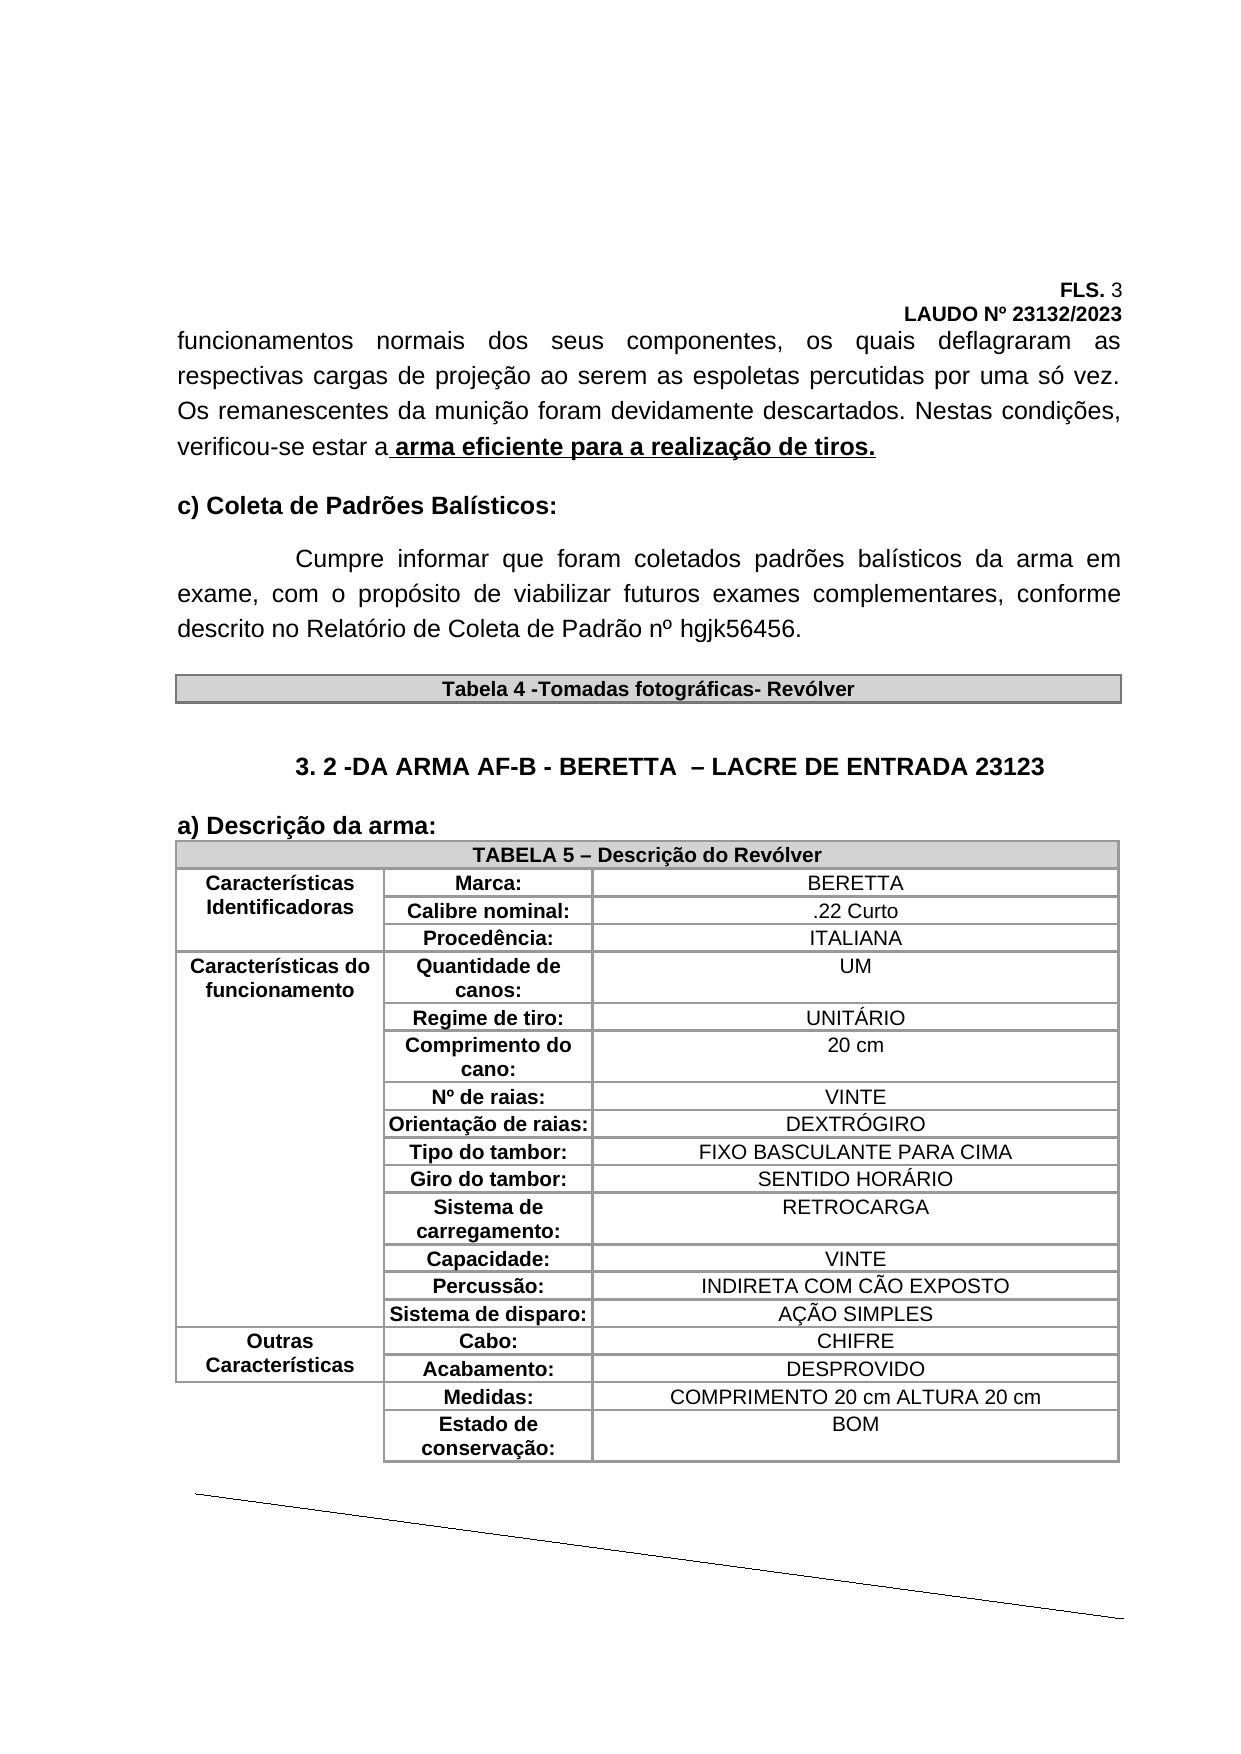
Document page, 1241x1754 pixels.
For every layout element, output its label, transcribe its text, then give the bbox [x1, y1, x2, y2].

table_cell CHIFRE [594, 1328, 1117, 1353]
text Cumpre informar que foram coletados padrões balísticos da arma em exame, com o propósito de viabilizar futuros exames complementares, conforme descrito no Relatório de Coleta de Padrão nº hgjk56456. [177, 544, 1122, 643]
table_cell Capacidade: [385, 1246, 591, 1270]
table_cell 20 cm [594, 1032, 1117, 1081]
table_cell Calibre nominal: [385, 898, 591, 922]
text 3. 2 -DA ARMA AF-B - BERETTA – LACRE DE ENTRADA 23123 [177, 752, 1122, 780]
table_cell Giro do tambor: [385, 1166, 591, 1191]
table_cell Estado de conservação: [385, 1411, 591, 1460]
table_cell ITALIANA [594, 925, 1117, 950]
table_cell UNITÁRIO [594, 1004, 1117, 1029]
table_cell Marca: [385, 870, 591, 895]
table_cell SENTIDO HORÁRIO [594, 1166, 1117, 1191]
table_cell BOM [594, 1411, 1117, 1460]
table_cell Sistema de disparo: [385, 1301, 591, 1326]
table_cell UM [594, 953, 1117, 1002]
table_cell FIXO BASCULANTE PARA CIMA [594, 1139, 1117, 1164]
table_header Tabela 4 -Tomadas fotográficas- Revólver [177, 676, 1120, 701]
table_cell AÇÃO SIMPLES [594, 1301, 1117, 1326]
table_cell Regime de tiro: [385, 1004, 591, 1029]
table_cell Sistema de carregamento: [385, 1194, 591, 1243]
table_cell Acabamento: [385, 1356, 591, 1381]
table_cell Tipo do tambor: [385, 1139, 591, 1164]
table_cell RETROCARGA [594, 1194, 1117, 1243]
table_cell Medidas: [385, 1383, 591, 1408]
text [177, 326, 1122, 460]
text c) Coleta de Padrões Balísticos: [177, 491, 1122, 520]
table_header TABELA 5 – Descrição do Revólver [177, 842, 1117, 867]
table_cell VINTE [594, 1083, 1117, 1108]
table_cell BERETTA [594, 870, 1117, 895]
table_cell Cabo: [385, 1328, 591, 1353]
table_cell Quantidade de canos: [385, 953, 591, 1002]
table_cell .22 Curto [594, 898, 1117, 922]
table_cell Características do funcionamento [177, 953, 383, 1326]
table_cell Nº de raias: [385, 1083, 591, 1108]
table_cell INDIRETA COM CÃO EXPOSTO [594, 1273, 1117, 1298]
table_cell Procedência: [385, 925, 591, 950]
table_cell Comprimento do cano: [385, 1032, 591, 1081]
text a) Descrição da arma: [177, 811, 1122, 840]
table_cell Orientação de raias: [385, 1111, 591, 1136]
table_cell COMPRIMENTO 20 cm ALTURA 20 cm [594, 1383, 1117, 1408]
table_cell VINTE [594, 1246, 1117, 1270]
table_cell Outras Características [177, 1328, 383, 1381]
table_cell Percussão: [385, 1273, 591, 1298]
table_cell DEXTRÓGIRO [594, 1111, 1117, 1136]
table_cell Características Identificadoras [177, 870, 383, 950]
table_cell DESPROVIDO [594, 1356, 1117, 1381]
